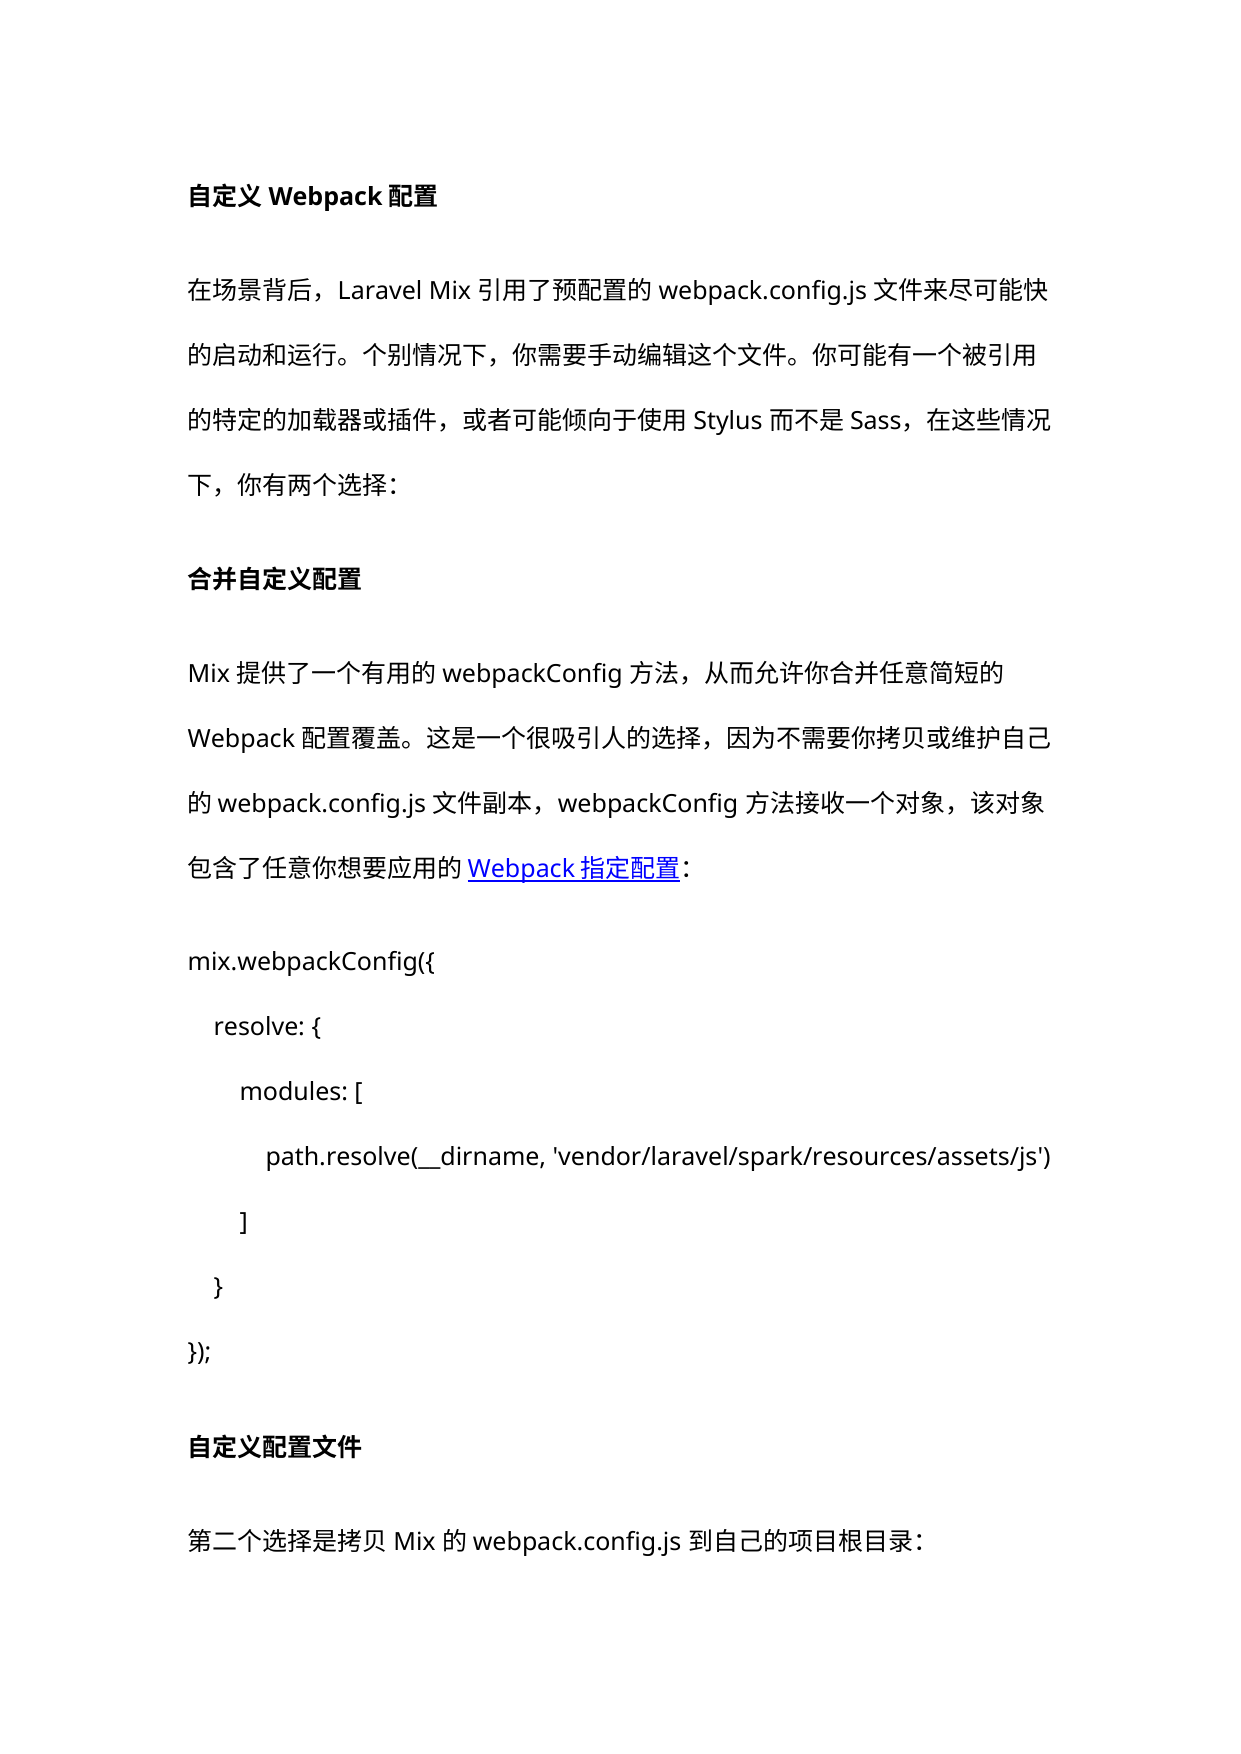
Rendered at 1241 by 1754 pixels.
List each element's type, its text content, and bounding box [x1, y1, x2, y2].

text mix.webpackConfig({ [187, 929, 1053, 994]
text path.resolve(__dirname, 'vendor/laravel/spark/resources/assets/js') [187, 1124, 1053, 1189]
text ] [187, 1189, 1053, 1254]
text 自定义配置文件 [187, 1413, 1053, 1478]
text Mix 提供了一个有用的 webpackConfig 方法，从而允许你合并任意简短的 Webpack 配置覆盖。这是一个很吸引人的选择，因为不需要你拷贝或维护自己的webpack.config.js 文件副本，webpackConfig 方法接收一个对象，该对象包含了任意你想要应用的Webpack指定配置： [187, 639, 1053, 899]
text modules: [ [187, 1059, 1053, 1124]
text 在场景背后，Laravel Mix 引用了预配置的 webpack.config.js 文件来尽可能快的启动和运行。个别情况下，你需要手动编辑这个文件。你可能有一个被引用的特定的加载器或插件，或者可能倾向于使用 Stylus 而不是 Sass，在这些情况下，你有两个选择： [187, 256, 1053, 516]
text 自定义 Webpack 配置 [187, 162, 1053, 227]
text resolve: { [187, 994, 1053, 1059]
text }); [187, 1319, 1053, 1384]
text 合并自定义配置 [187, 545, 1053, 610]
text } [187, 1254, 1053, 1319]
text 第二个选择是拷贝 Mix 的 webpack.config.js 到自己的项目根目录： [187, 1507, 1053, 1572]
